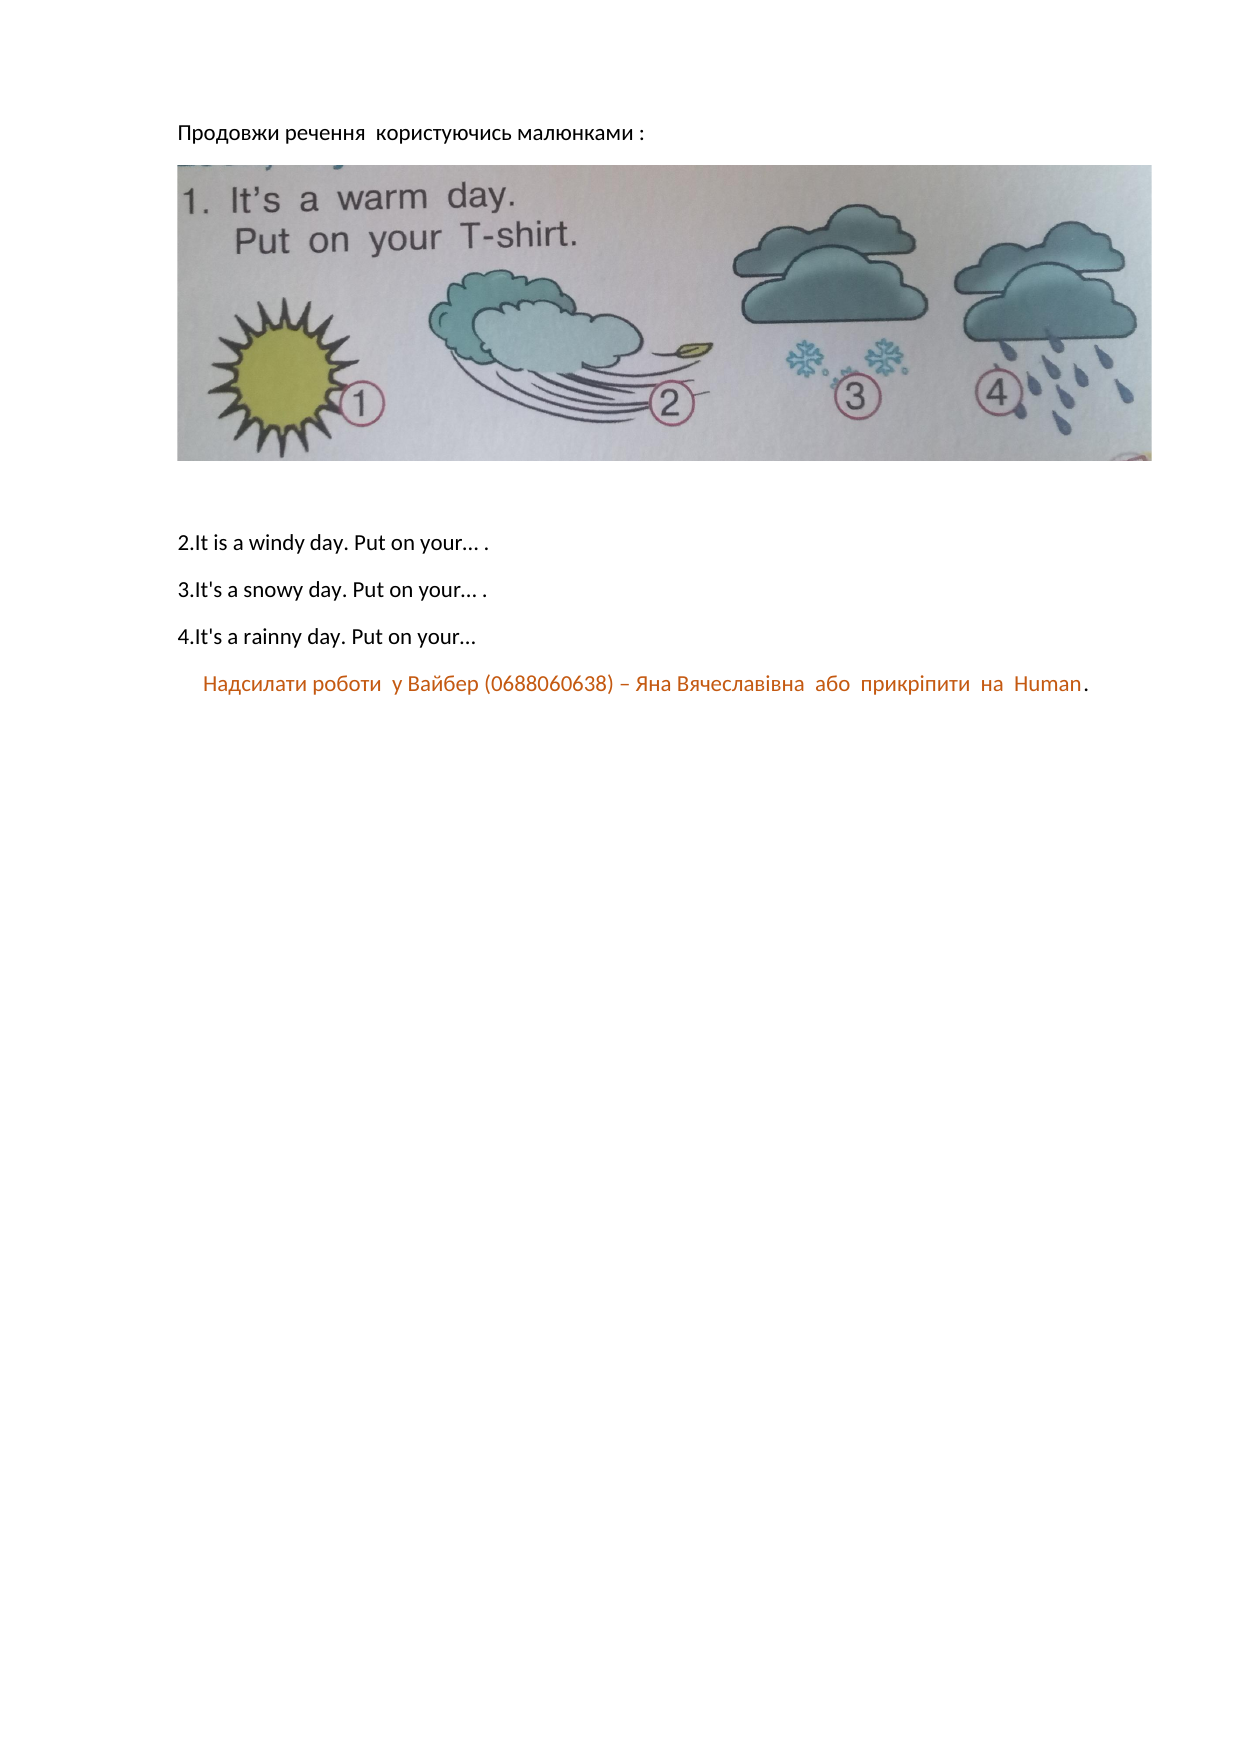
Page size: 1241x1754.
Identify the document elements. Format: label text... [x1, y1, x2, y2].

picture [177, 165, 1152, 461]
text Надсилати роботи у Вайбер (0688060638) – Яна Вячеславівна або прикріпити на Human. [177, 669, 1152, 697]
text Продовжи речення користуючись малюнками : [177, 118, 1152, 146]
text 3.It's a snowy day. Put on your… . [177, 575, 1152, 603]
text 4.It's a rainny day. Put on your… [177, 622, 1152, 650]
text 2.It is a windy day. Put on your… . [177, 528, 1152, 556]
